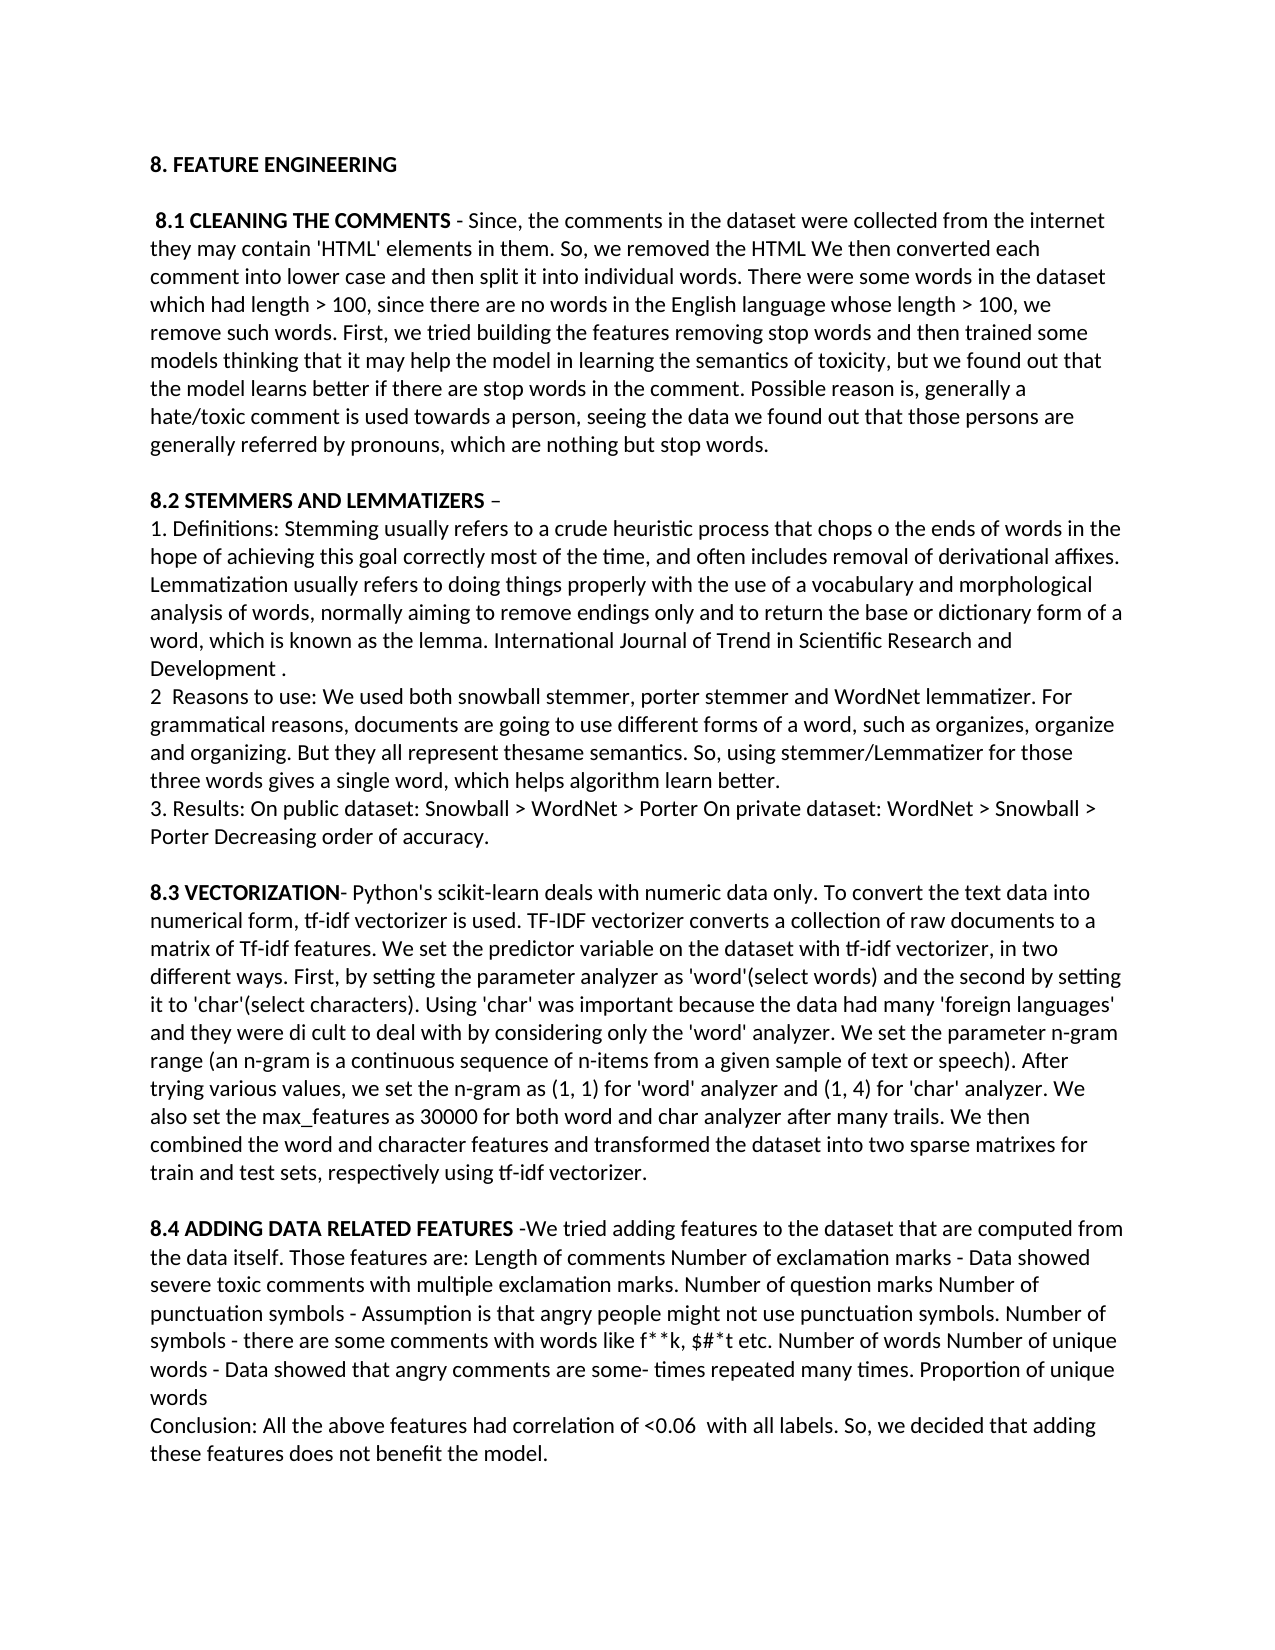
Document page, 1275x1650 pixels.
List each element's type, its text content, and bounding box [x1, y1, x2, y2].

text 8.1 CLEANING THE COMMENTS - Since, the comments in the dataset were collected from the internet they may contain 'HTML' elements in them. So, we removed the HTML We then converted each comment into lower case and then split it into individual words. There were some words in the dataset which had length > 100, since there are no words in the English language whose length > 100, we remove such words. First, we tried building the features removing stop words and then trained some models thinking that it may help the model in learning the semantics of toxicity, but we found out that the model learns better if there are stop words in the comment. Possible reason is, generally a hate/toxic comment is used towards a person, seeing the data we found out that those persons are generally referred by pronouns, which are nothing but stop words. [150, 206, 1125, 458]
text 1. Definitions: Stemming usually refers to a crude heuristic process that chops o the ends of words in the hope of achieving this goal correctly most of the time, and often includes removal of derivational affixes. Lemmatization usually refers to doing things properly with the use of a vocabulary and morphological analysis of words, normally aiming to remove endings only and to return the base or dictionary form of a word, which is known as the lemma. International Journal of Trend in Scientific Research and Development . [150, 514, 1125, 682]
text 3. Results: On public dataset: Snowball > WordNet > Porter On private dataset: WordNet > Snowball > Porter Decreasing order of accuracy. [150, 794, 1125, 850]
text 8.4 ADDING DATA RELATED FEATURES -We tried adding features to the dataset that are computed from the data itself. Those features are: Length of comments Number of exclamation marks - Data showed severe toxic comments with multiple exclamation marks. Number of question marks Number of punctuation symbols - Assumption is that angry people might not use punctuation symbols. Number of symbols - there are some comments with words like f**k, $#*t etc. Number of words Number of unique words - Data showed that angry comments are some- times repeated many times. Proportion of unique words [150, 1214, 1125, 1411]
text 8. FEATURE ENGINEERING [150, 150, 1125, 178]
text 2 Reasons to use: We used both snowball stemmer, porter stemmer and WordNet lemmatizer. For grammatical reasons, documents are going to use different forms of a word, such as organizes, organize and organizing. But they all represent thesame semantics. So, using stemmer/Lemmatizer for those three words gives a single word, which helps algorithm learn better. [150, 682, 1125, 794]
text 8.2 STEMMERS AND LEMMATIZERS – [150, 486, 1125, 514]
text Conclusion: All the above features had correlation of <0.06 with all labels. So, we decided that adding these features does not benefit the model. [150, 1411, 1125, 1467]
text 8.3 VECTORIZATION- Python's scikit-learn deals with numeric data only. To convert the text data into numerical form, tf-idf vectorizer is used. TF-IDF vectorizer converts a collection of raw documents to a matrix of Tf-idf features. We set the predictor variable on the dataset with tf-idf vectorizer, in two different ways. First, by setting the parameter analyzer as 'word'(select words) and the second by setting it to 'char'(select characters). Using 'char' was important because the data had many 'foreign languages' and they were di cult to deal with by considering only the 'word' analyzer. We set the parameter n-gram range (an n-gram is a continuous sequence of n-items from a given sample of text or speech). After trying various values, we set the n-gram as (1, 1) for 'word' analyzer and (1, 4) for 'char' analyzer. We also set the max_features as 30000 for both word and char analyzer after many trails. We then combined the word and character features and transformed the dataset into two sparse matrixes for train and test sets, respectively using tf-idf vectorizer. [150, 878, 1125, 1187]
